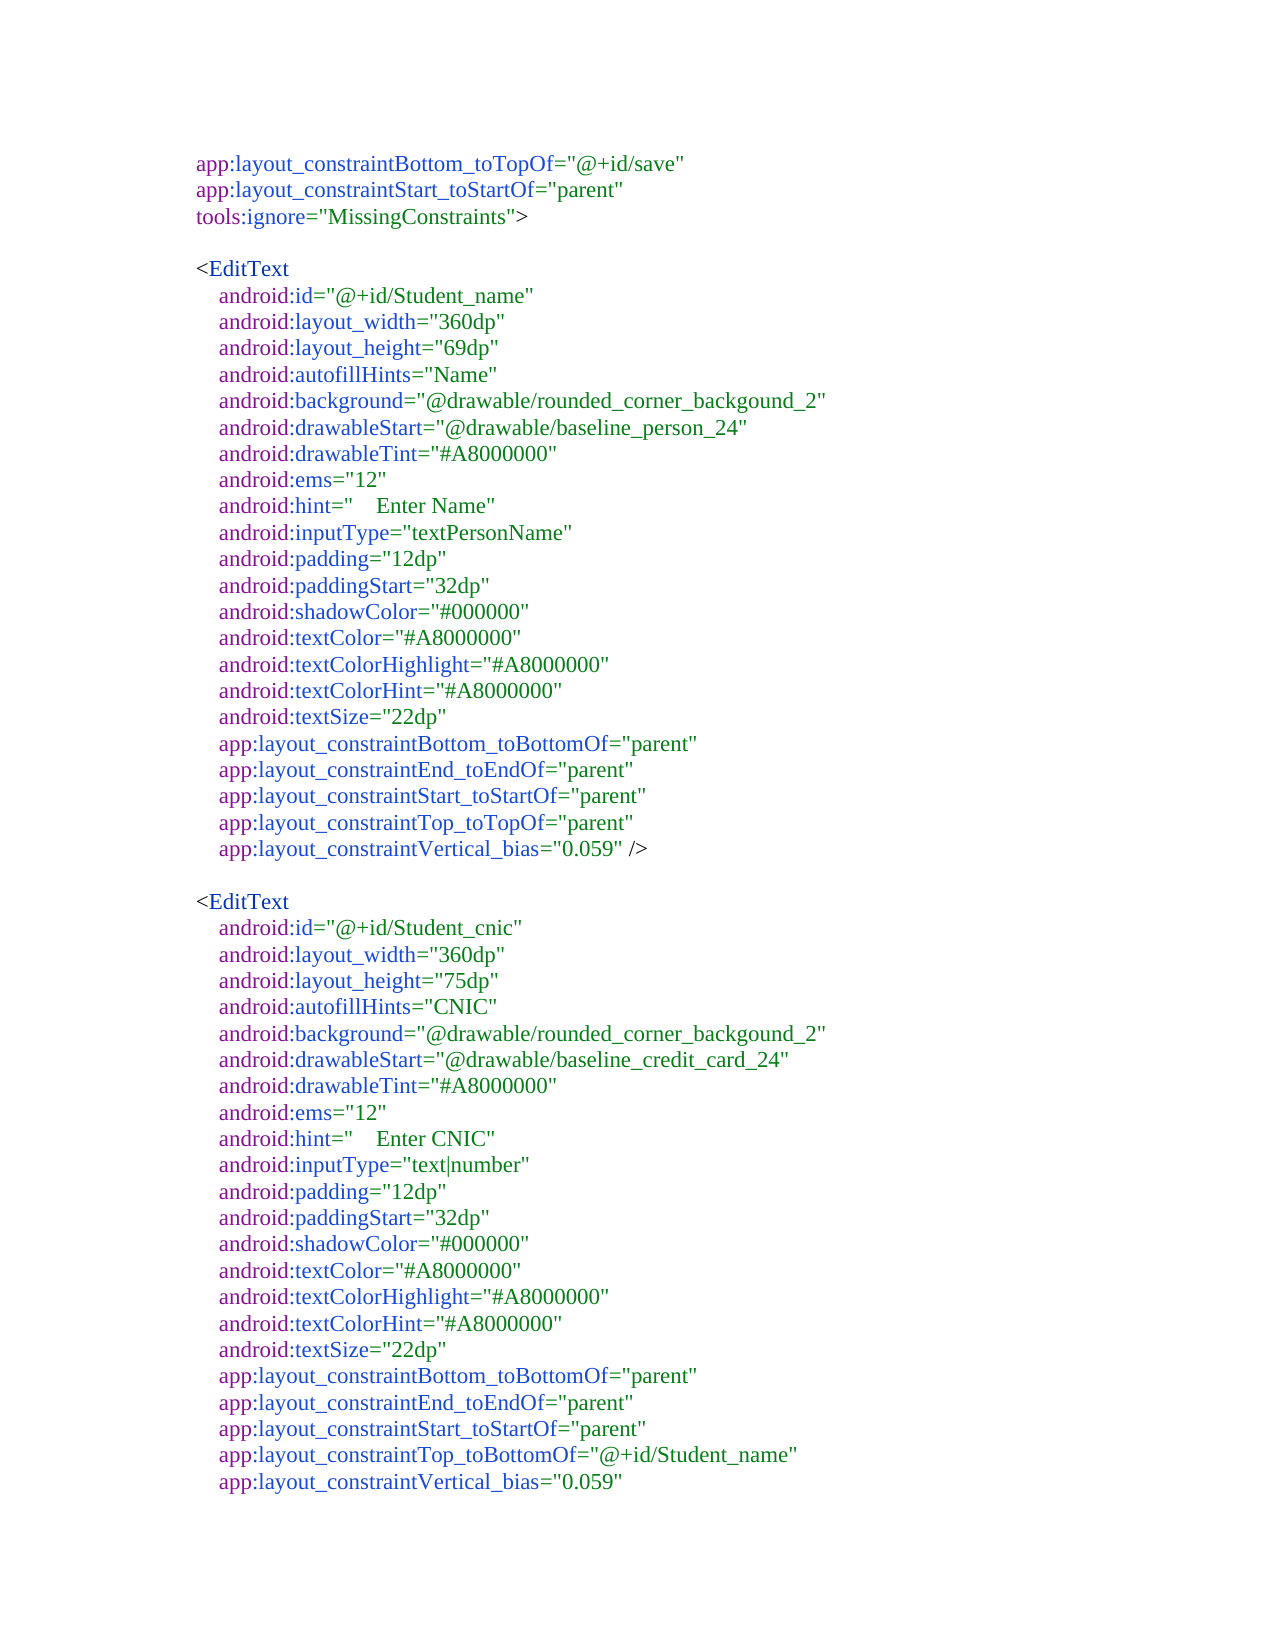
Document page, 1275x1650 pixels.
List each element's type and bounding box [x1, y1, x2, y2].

text [150, 150, 1125, 1494]
